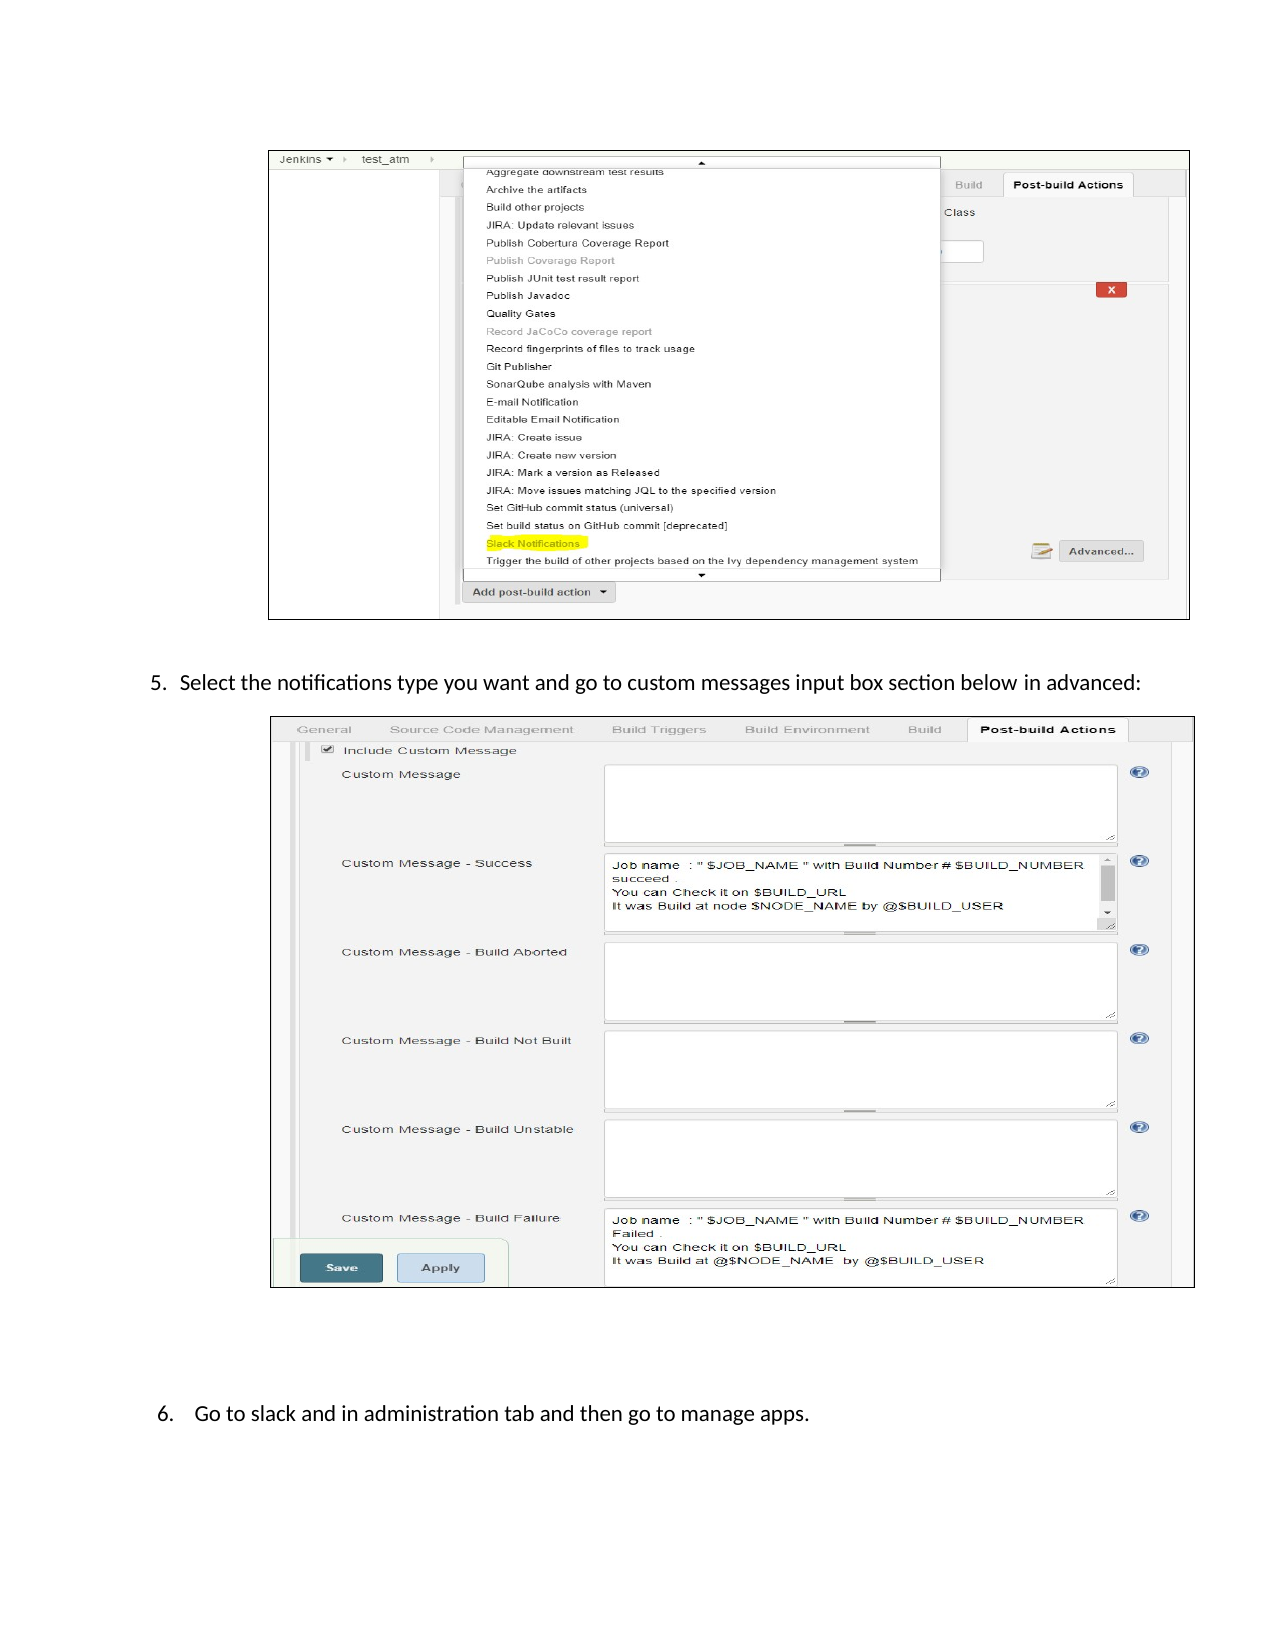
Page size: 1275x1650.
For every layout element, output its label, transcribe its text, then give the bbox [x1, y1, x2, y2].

picture [271, 717, 1194, 1287]
picture [269, 151, 1189, 619]
list Select the notifications type you want and go to custom messages input box section below in advanced: [150, 668, 1191, 696]
list Go to slack and in administration tab and then go to manage apps. [157, 1399, 988, 1427]
